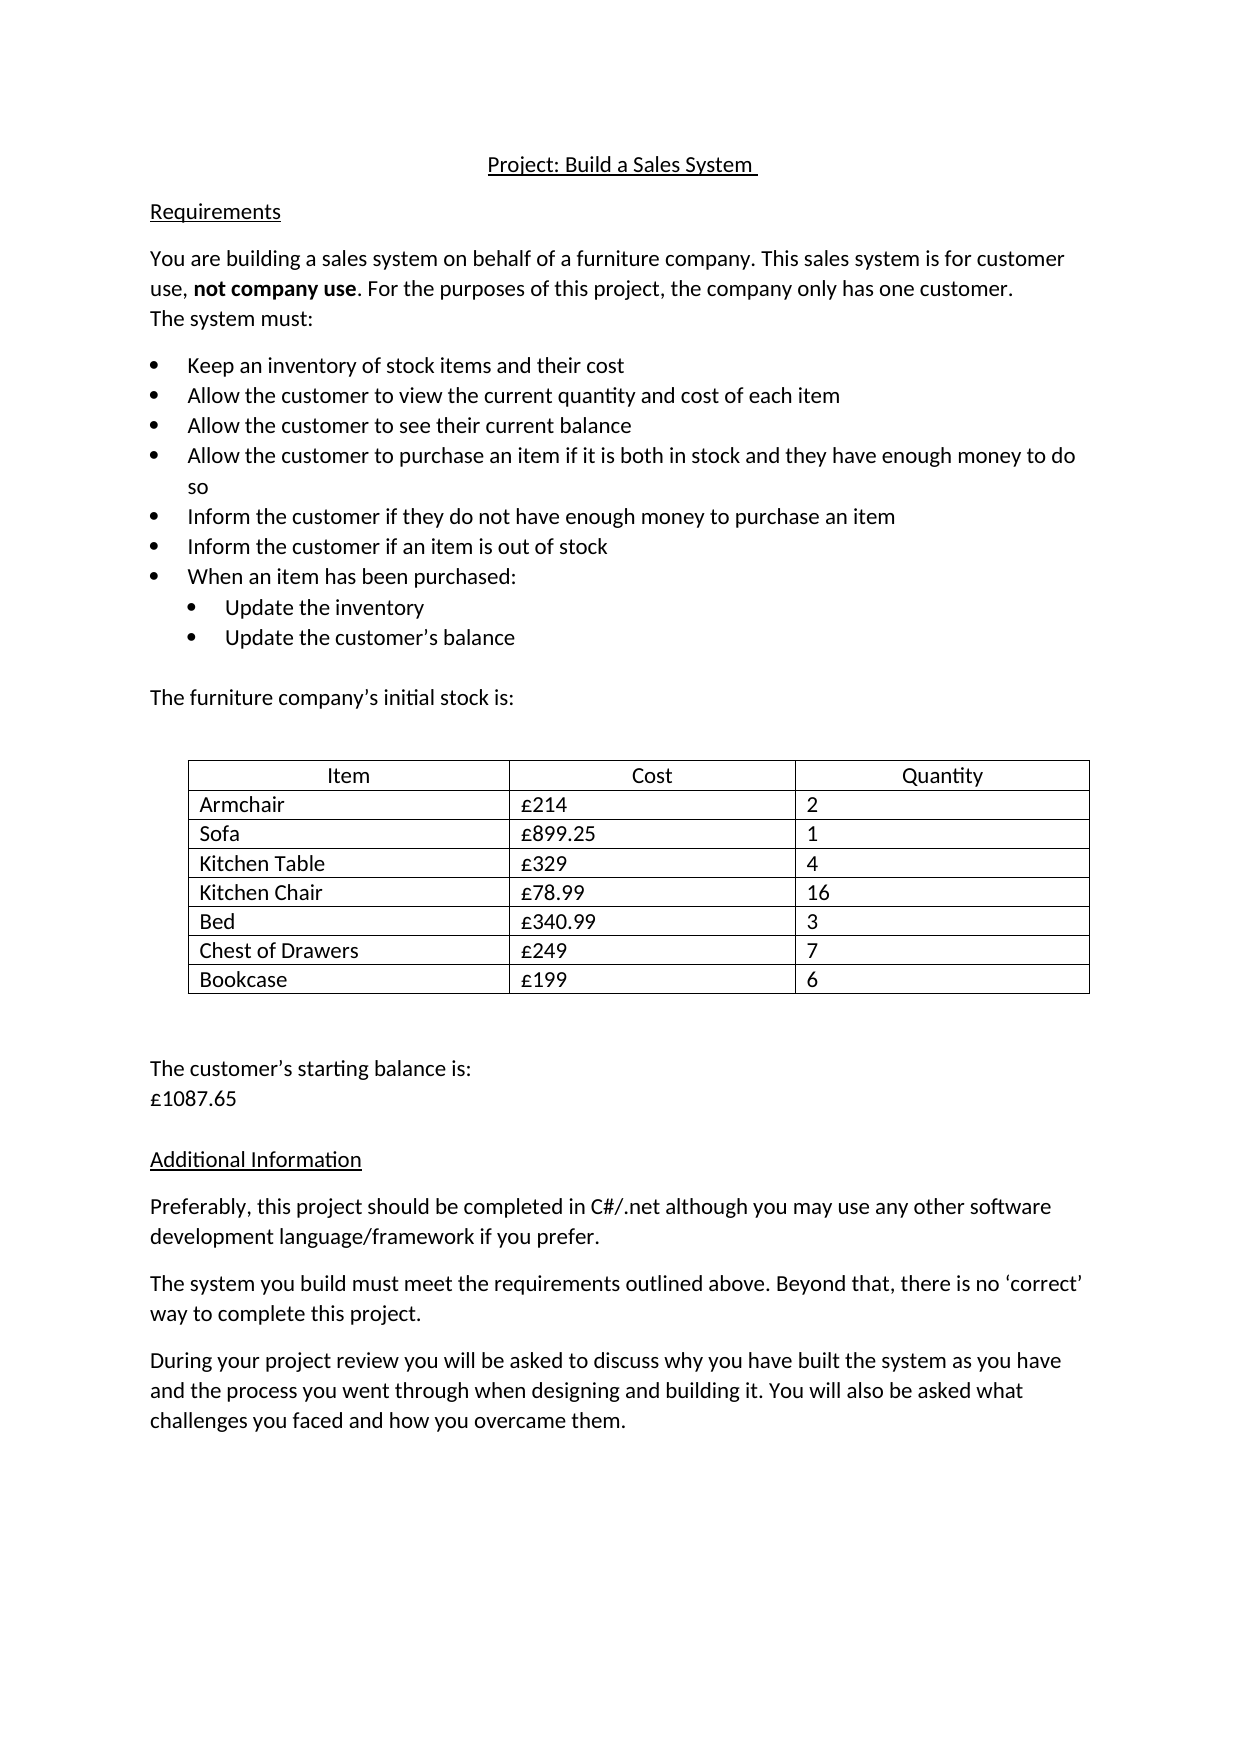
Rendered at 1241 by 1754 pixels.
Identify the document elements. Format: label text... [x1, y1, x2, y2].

table_cell Kitchen Chair [189, 878, 509, 906]
table_cell £214 [510, 791, 795, 818]
table_header Cost [510, 761, 795, 789]
table_cell £249 [510, 936, 795, 964]
table_cell 6 [796, 965, 1089, 993]
text The system you build must meet the requirements outlined above. Beyond that, there is no ‘correct’ way to complete this project. [150, 1269, 1090, 1327]
table_cell 3 [796, 907, 1089, 935]
list £1087.65 [150, 1084, 1090, 1113]
text Preferably, this project should be completed in C#/.net although you may use any other software development language/framework if you prefer. [150, 1192, 1090, 1250]
table_cell 4 [796, 849, 1089, 877]
table_cell Sofa [189, 820, 509, 848]
list The furniture company’s initial stock is: [150, 683, 1090, 711]
table_cell £340.99 [510, 907, 795, 935]
list Allow the customer to view the current quantity and cost of each item [150, 381, 1090, 409]
text Project: Build a Sales System [150, 150, 1090, 178]
text You are building a sales system on behalf of a furniture company. This sales system is for customer use, not company use. For the purposes of this project, the company only has one customer. The system must: [150, 244, 1090, 332]
list Inform the customer if an item is out of stock [150, 532, 1090, 560]
list Allow the customer to see their current balance [150, 411, 1090, 439]
list Inform the customer if they do not have enough money to purchase an item [150, 502, 1090, 530]
list The customer’s starting balance is: [150, 1054, 1090, 1082]
list Allow the customer to purchase an item if it is both in stock and they have enough money to do so [150, 442, 1090, 500]
table_cell Bookcase [189, 965, 509, 993]
table_cell £78.99 [510, 878, 795, 906]
list Update the inventory [187, 593, 1090, 621]
text Requirements [150, 197, 1090, 225]
table_cell 16 [796, 878, 1089, 906]
table_cell Chest of Drawers [189, 936, 509, 964]
table_cell 2 [796, 791, 1089, 818]
table_cell Armchair [189, 791, 509, 818]
list When an item has been purchased: [150, 562, 1090, 591]
table_cell £199 [510, 965, 795, 993]
text During your project review you will be asked to discuss why you have built the system as you have and the process you went through when designing and building it. You will also be asked what challenges you faced and how you overcame them. [150, 1346, 1090, 1434]
list Additional Information [150, 1145, 1090, 1173]
table_header Item [189, 761, 509, 789]
table_cell £329 [510, 849, 795, 877]
table_cell 7 [796, 936, 1089, 964]
table_cell 1 [796, 820, 1089, 848]
list Update the customer’s balance [187, 623, 1090, 651]
list Keep an inventory of stock items and their cost [150, 351, 1090, 379]
table_cell Bed [189, 907, 509, 935]
table_cell Kitchen Table [189, 849, 509, 877]
table_header Quantity [796, 761, 1089, 789]
table_cell £899.25 [510, 820, 795, 848]
